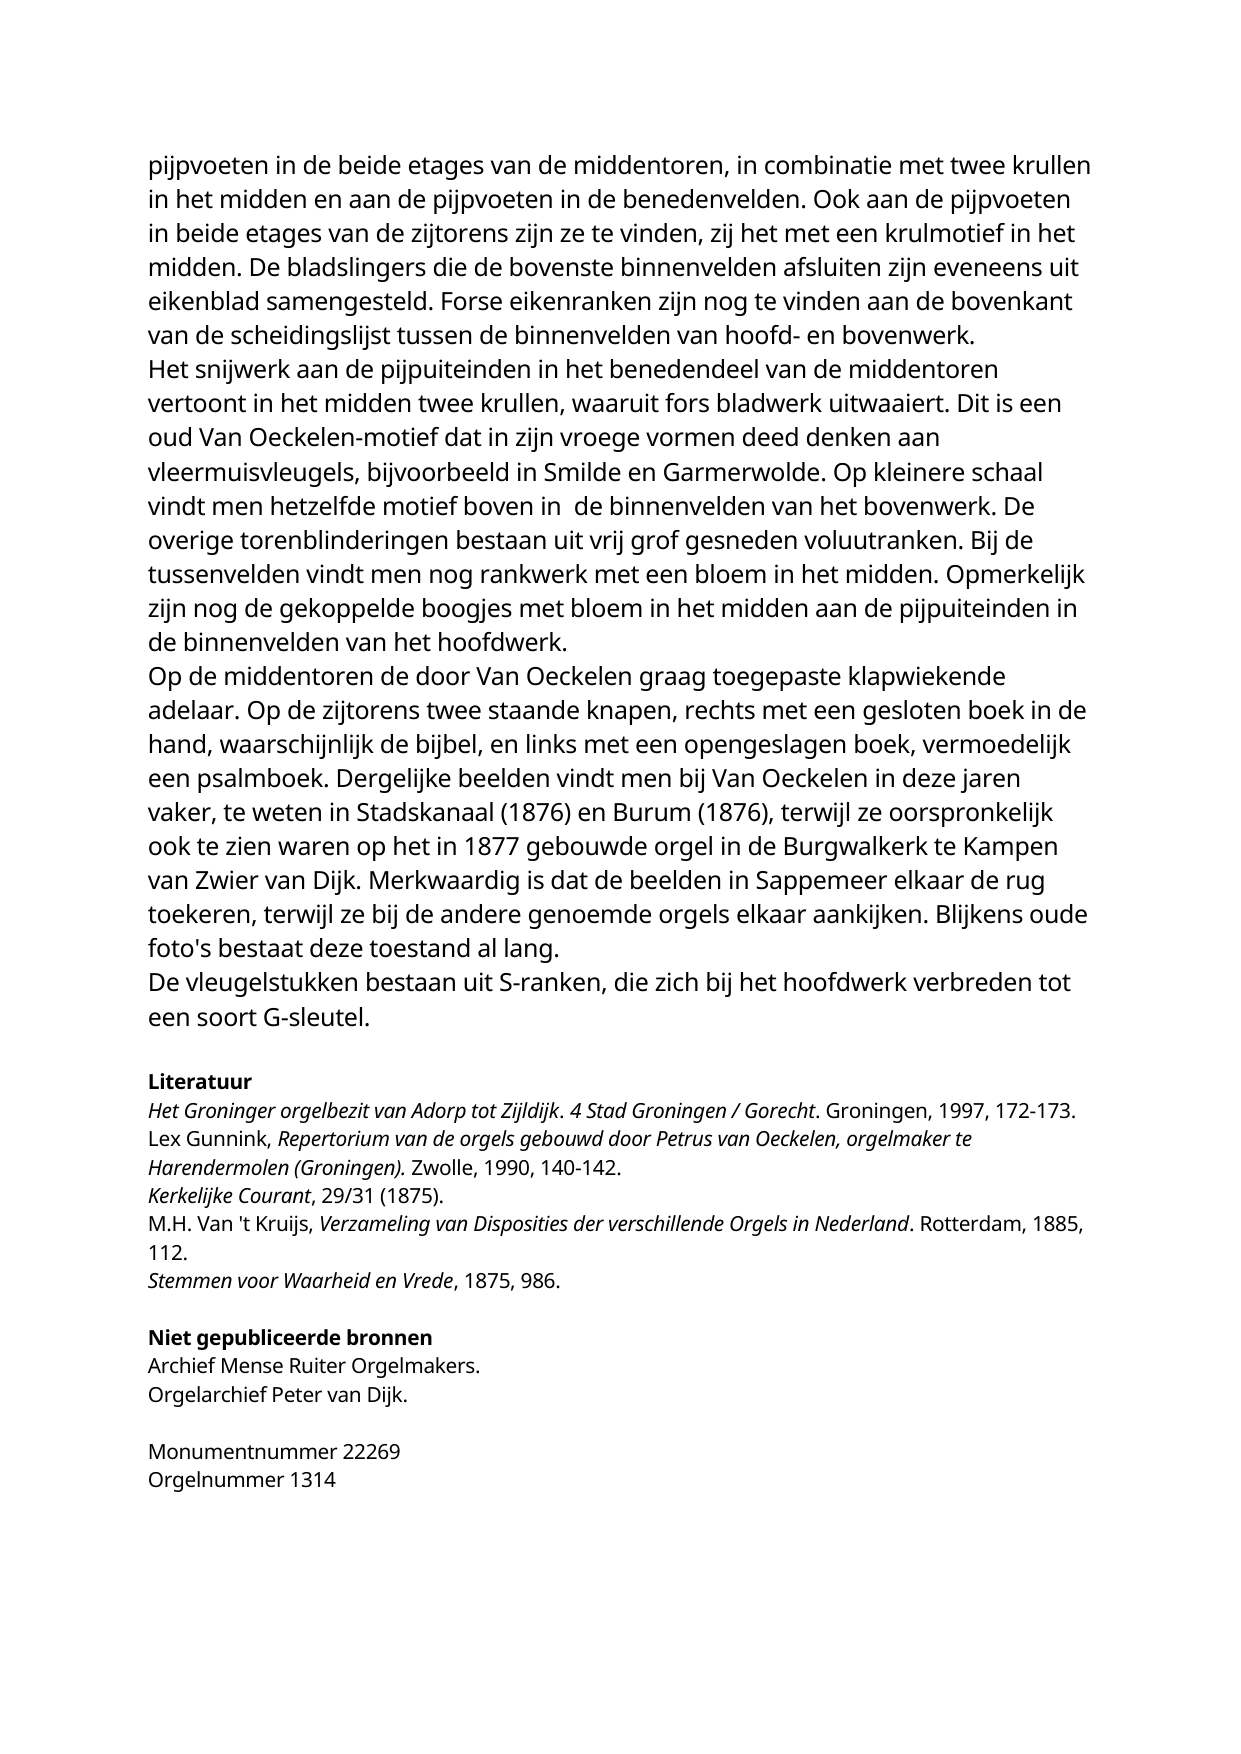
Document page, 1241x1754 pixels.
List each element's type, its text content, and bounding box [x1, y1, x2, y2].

text Niet gepubliceerde bronnen [148, 1323, 1093, 1352]
text Monumentnummer 22269 [148, 1437, 1093, 1465]
text Stemmen voor Waarheid en Vrede, 1875, 986. [148, 1266, 1093, 1295]
text M.H. Van 't Kruijs, Verzameling van Disposities der verschillende Orgels in Nederland. Rotterdam, 1885, 112. [148, 1209, 1093, 1266]
text Op de middentoren de door Van Oeckelen graag toegepaste klapwiekende adelaar. Op de zijtorens twee staande knapen, rechts met een gesloten boek in de hand, waarschijnlijk de bijbel, en links met een opengeslagen boek, vermoedelijk een psalmboek. Dergelijke beelden vindt men bij Van Oeckelen in deze jaren vaker, te weten in Stadskanaal (1876) en Burum (1876), terwijl ze oorspronkelijk ook te zien waren op het in 1877 gebouwde orgel in de Burgwalkerk te Kampen van Zwier van Dijk. Merkwaardig is dat de beelden in Sappemeer elkaar de rug toekeren, terwijl ze bij de andere genoemde orgels elkaar aankijken. Blijkens oude foto's bestaat deze toestand al lang. [148, 658, 1093, 965]
text Het Groninger orgelbezit van Adorp tot Zijldijk. 4 Stad Groningen / Gorecht. Groningen, 1997, 172-173. [148, 1096, 1093, 1124]
text De vleugelstukken bestaan uit S-ranken, die zich bij het hoofdwerk verbreden tot een soort G-sleutel. [148, 965, 1093, 1033]
text Archief Mense Ruiter Orgelmakers. [148, 1352, 1093, 1380]
text Orgelnummer 1314 [148, 1465, 1093, 1494]
text Orgelarchief Peter van Dijk. [148, 1380, 1093, 1408]
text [148, 148, 1093, 352]
text Lex Gunnink, Repertorium van de orgels gebouwd door Petrus van Oeckelen, orgelmaker te Harendermolen (Groningen). Zwolle, 1990, 140-142. [148, 1124, 1093, 1181]
text Het snijwerk aan de pijpuiteinden in het benedendeel van de middentoren vertoont in het midden twee krullen, waaruit fors bladwerk uitwaaiert. Dit is een oud Van Oeckelen-motief dat in zijn vroege vormen deed denken aan vleermuisvleugels, bijvoorbeeld in Smilde en Garmerwolde. Op kleinere schaal vindt men hetzelfde motief boven in de binnenvelden van het bovenwerk. De overige torenblinderingen bestaan uit vrij grof gesneden voluutranken. Bij de tussenvelden vindt men nog rankwerk met een bloem in het midden. Opmerkelijk zijn nog de gekoppelde boogjes met bloem in het midden aan de pijpuiteinden in de binnenvelden van het hoofdwerk. [148, 352, 1093, 658]
text Kerkelijke Courant, 29/31 (1875). [148, 1181, 1093, 1209]
text Literatuur [148, 1067, 1093, 1096]
